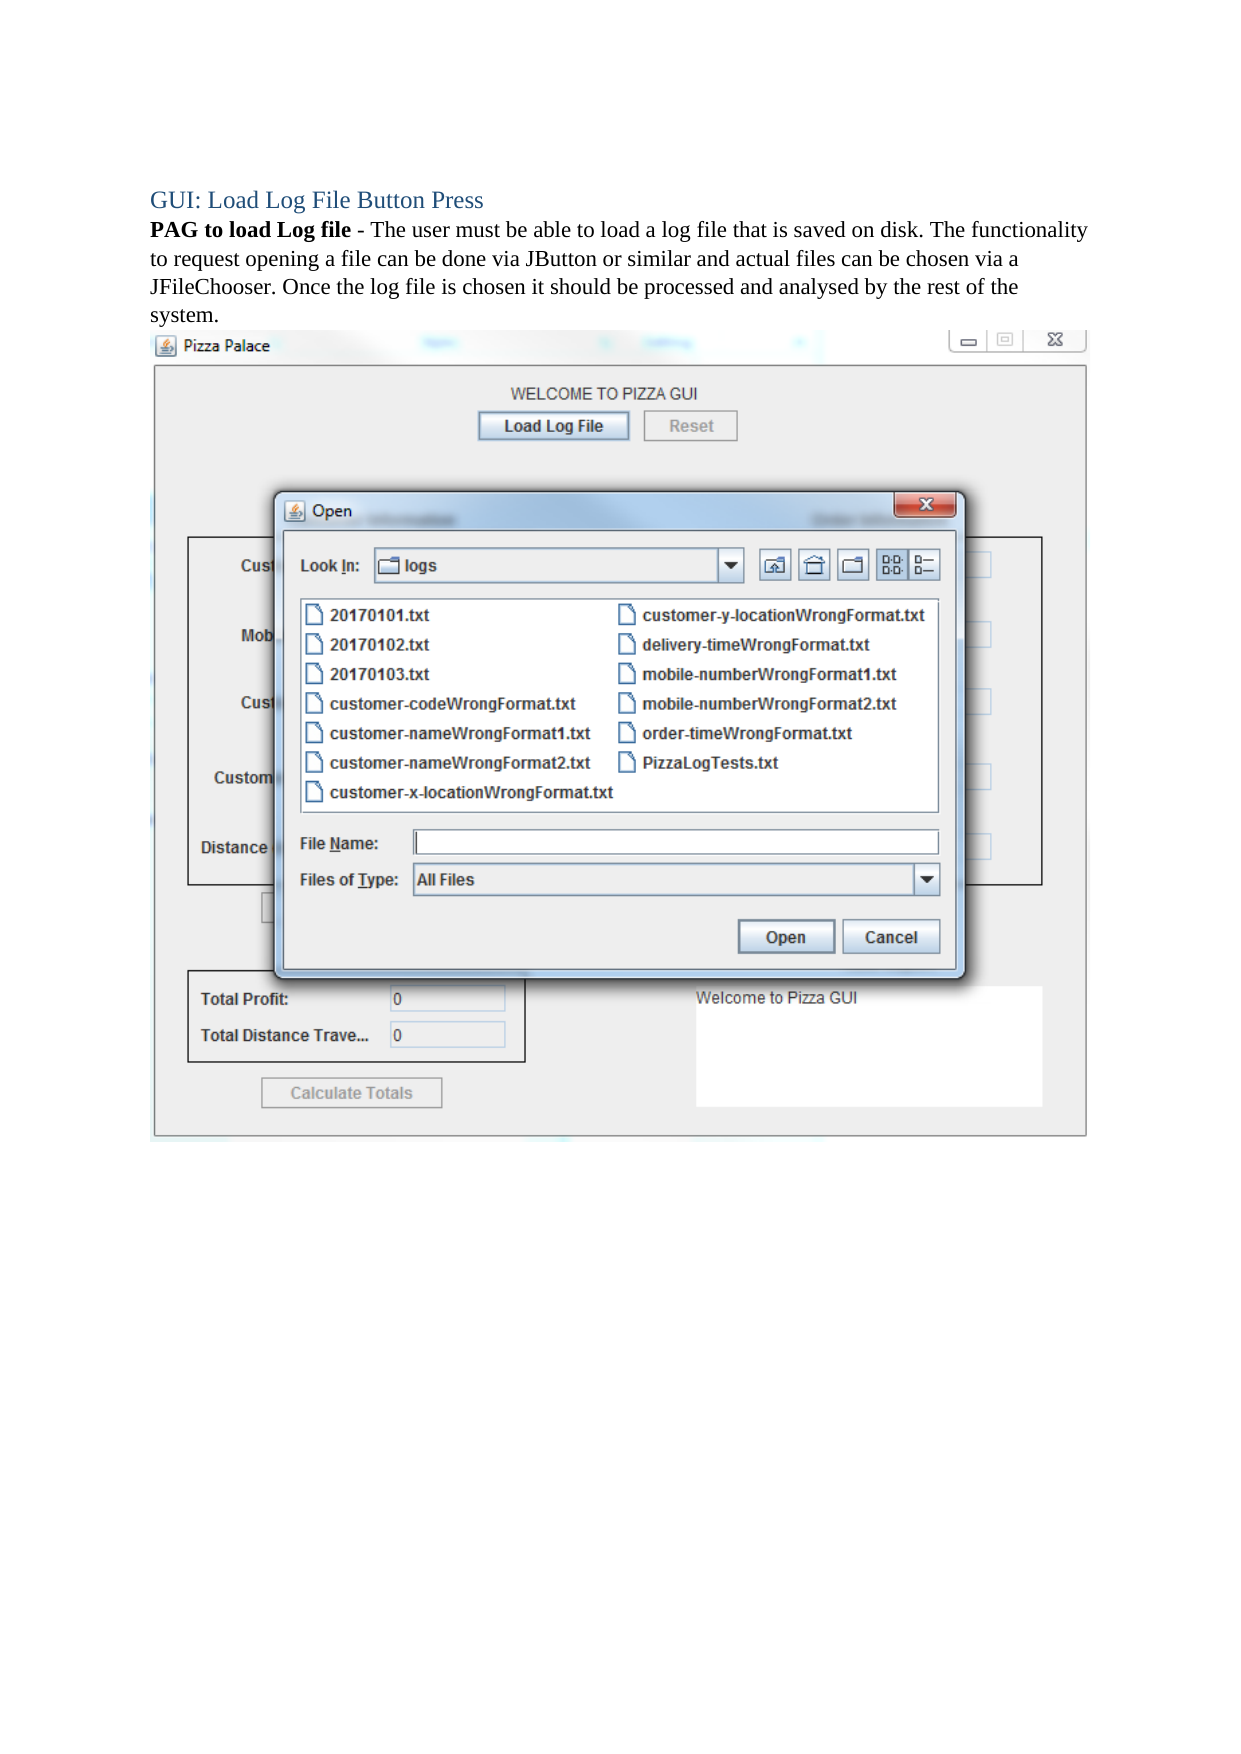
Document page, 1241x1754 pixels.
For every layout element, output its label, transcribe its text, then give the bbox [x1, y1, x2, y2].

text PAG to load Log file - The user must be able to load a log file that is saved on disk. The functionality to request opening a file can be done via JButton or similar and actual files can be chosen via a JFileChooser. Once the log file is chosen it should be processed and analysed by the rest of the system. [150, 216, 1090, 330]
subtitle GUI: Load Log File Button Press [150, 185, 1090, 214]
picture [150, 330, 1091, 1142]
